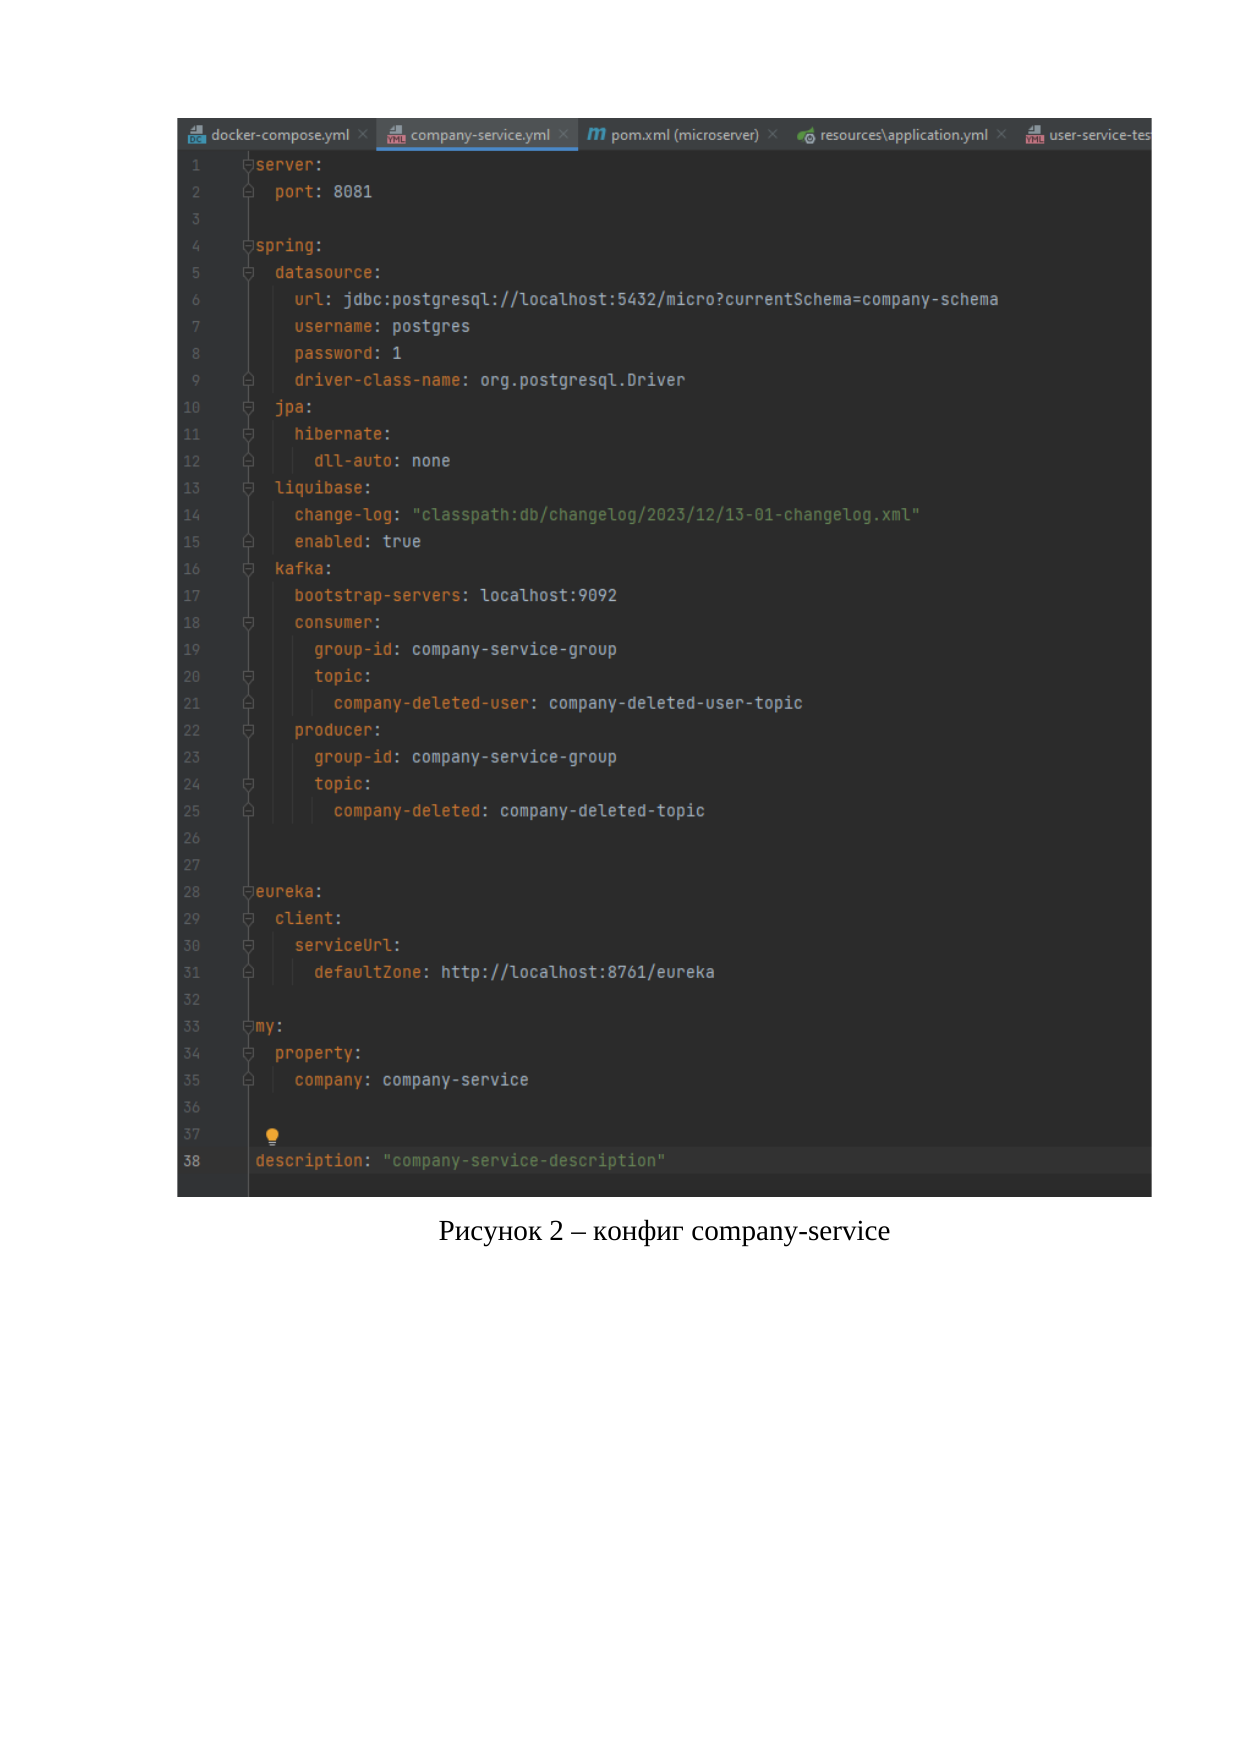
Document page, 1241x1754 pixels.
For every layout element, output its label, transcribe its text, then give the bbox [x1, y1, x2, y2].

text Рисунок 2 – конфиг company-service [177, 1197, 1152, 1247]
picture [177, 118, 1152, 1197]
